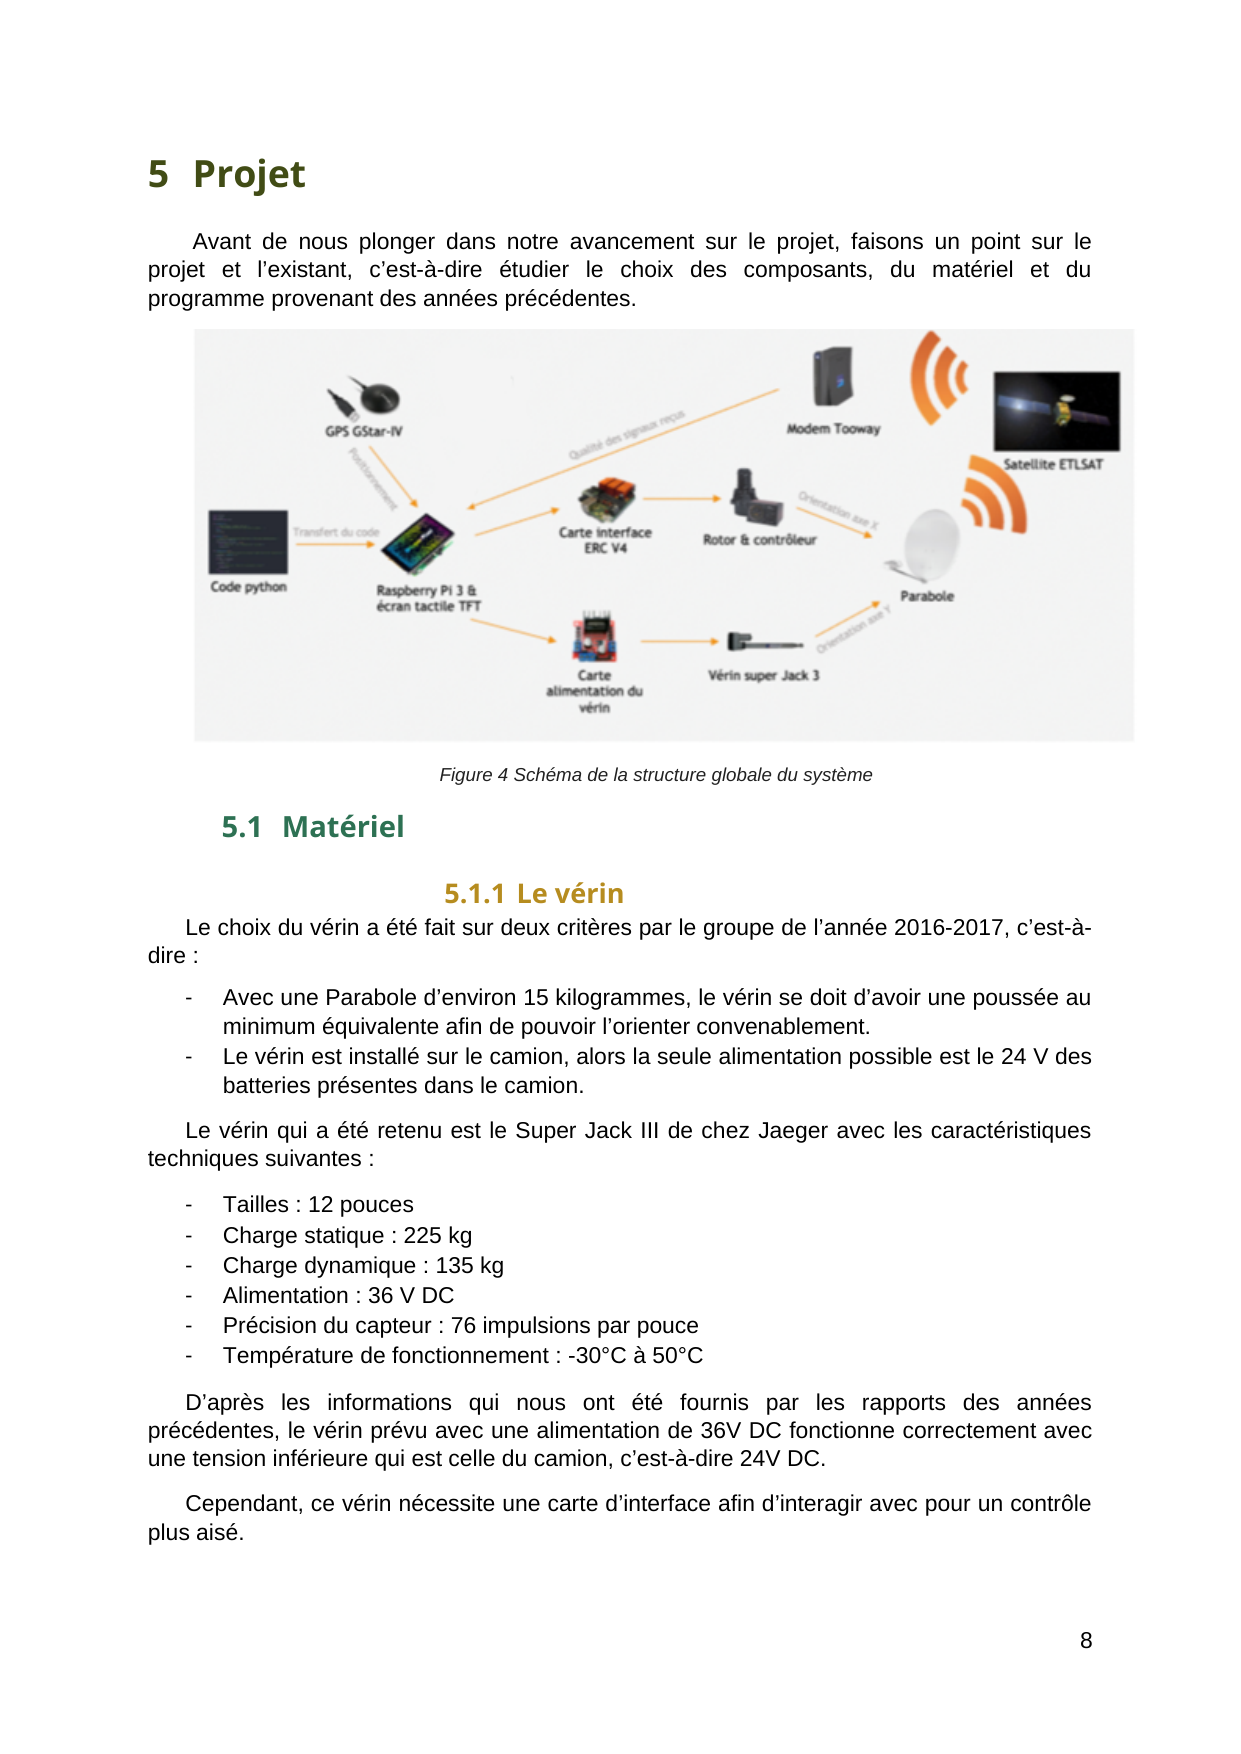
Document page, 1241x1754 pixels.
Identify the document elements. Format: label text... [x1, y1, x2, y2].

list Charge dynamique : 135 kg [185, 1251, 1093, 1279]
list Charge statique : 225 kg [185, 1221, 1093, 1249]
list Avec une Parabole d’environ 15 kilogrammes, le vérin se doit d’avoir une poussée au minimum équivalente afin de pouvoir l’orienter convenablement. [185, 983, 1093, 1040]
subtitle Matériel [221, 806, 1093, 846]
text Le vérin qui a été retenu est le Super Jack III de chez Jaeger avec les caractéristiques techniques suivantes : [148, 1117, 1093, 1172]
text Figure 4 Schéma de la structure globale du système [148, 764, 1093, 785]
list Le vérin est installé sur le camion, alors la seule alimentation possible est le 24 V des batteries présentes dans le camion. [185, 1042, 1093, 1098]
text D’après les informations qui nous ont été fournis par les rapports des années précédentes, le vérin prévu avec une alimentation de 36V DC fonctionne correctement avec une tension inférieure qui est celle du camion, c’est-à-dire 24V DC. [148, 1388, 1093, 1472]
list Alimentation : 36 V DC [185, 1281, 1093, 1309]
list Température de fonctionnement : -30°C à 50°C [185, 1342, 1093, 1369]
list Précision du capteur : 76 impulsions par pouce [185, 1311, 1093, 1339]
list Tailles : 12 pouces [185, 1191, 1093, 1218]
picture [192, 329, 1138, 746]
text Avant de nous plonger dans notre avancement sur le projet, faisons un point sur le projet et l’existant, c’est-à-dire étudier le choix des composants, du matériel et du programme provenant des années précédentes. [148, 228, 1093, 311]
subtitle Projet [148, 148, 1093, 199]
text Cependant, ce vérin nécessite une carte d’interface afin d’interagir avec pour un contrôle plus aisé. [148, 1490, 1093, 1545]
subtitle Le vérin [370, 874, 1093, 911]
text Le choix du vérin a été fait sur deux critères par le groupe de l’année 2016-2017, c’est-à-dire : [148, 914, 1093, 969]
